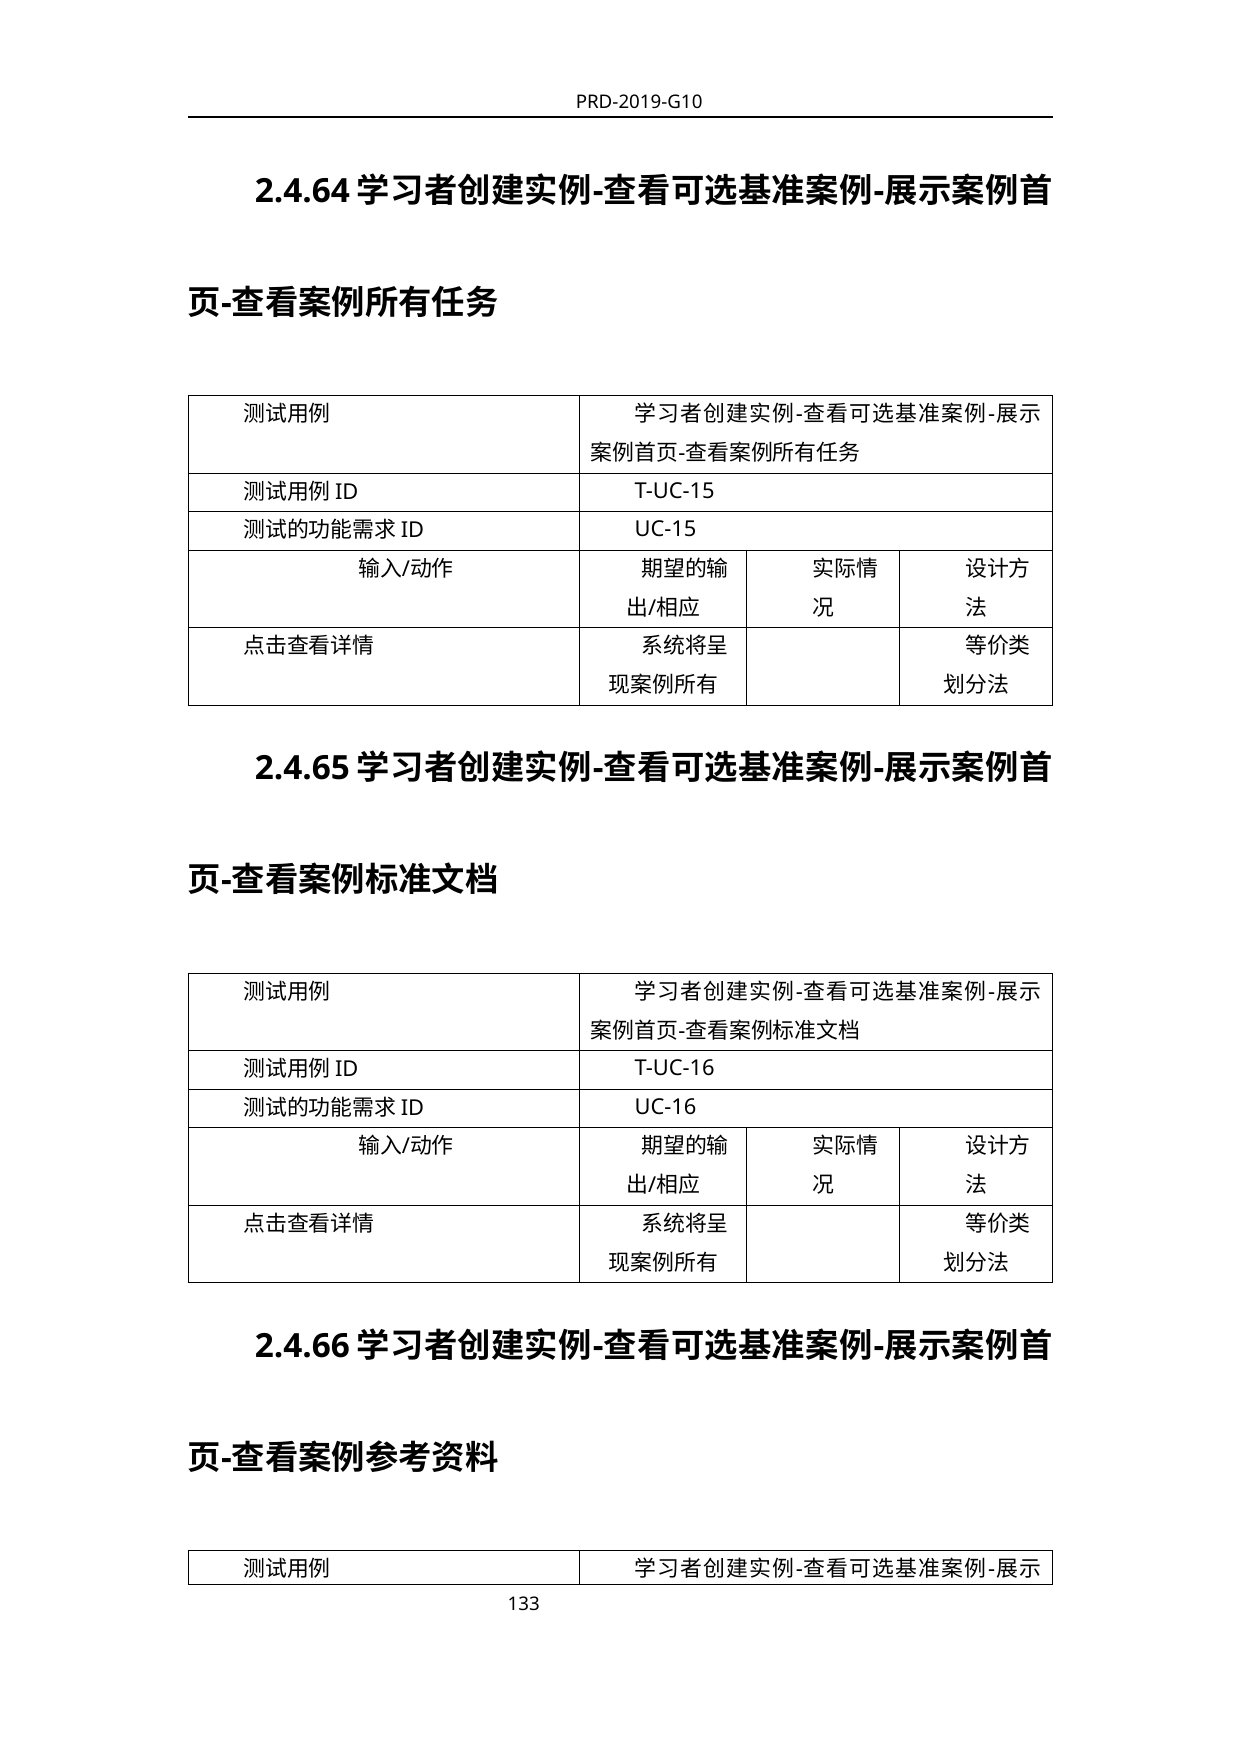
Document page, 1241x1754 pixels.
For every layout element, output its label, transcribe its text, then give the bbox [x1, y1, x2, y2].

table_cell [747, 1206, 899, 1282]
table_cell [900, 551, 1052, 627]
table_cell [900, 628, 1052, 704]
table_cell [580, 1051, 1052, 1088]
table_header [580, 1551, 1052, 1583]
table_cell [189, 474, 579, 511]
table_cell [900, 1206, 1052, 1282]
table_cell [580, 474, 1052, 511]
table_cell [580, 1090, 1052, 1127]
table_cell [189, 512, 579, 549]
subtitle 2.4.64学习者创建实例-查看可选基准案例-展示案例首页-查看案例所有任务 [187, 155, 1053, 332]
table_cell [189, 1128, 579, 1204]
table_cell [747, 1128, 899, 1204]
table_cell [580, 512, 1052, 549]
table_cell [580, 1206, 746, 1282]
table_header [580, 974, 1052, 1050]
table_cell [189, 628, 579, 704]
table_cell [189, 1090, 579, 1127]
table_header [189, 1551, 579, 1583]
subtitle 2.4.65学习者创建实例-查看可选基准案例-展示案例首页-查看案例标准文档 [187, 733, 1053, 910]
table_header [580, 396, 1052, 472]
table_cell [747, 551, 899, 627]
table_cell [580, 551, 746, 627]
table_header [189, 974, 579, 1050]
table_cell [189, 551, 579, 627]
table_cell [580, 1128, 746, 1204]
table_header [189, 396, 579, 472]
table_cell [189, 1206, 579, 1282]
subtitle 2.4.66学习者创建实例-查看可选基准案例-展示案例首页-查看案例参考资料 [187, 1310, 1053, 1487]
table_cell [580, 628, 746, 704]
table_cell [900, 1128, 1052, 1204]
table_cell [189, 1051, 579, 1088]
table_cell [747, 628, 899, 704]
